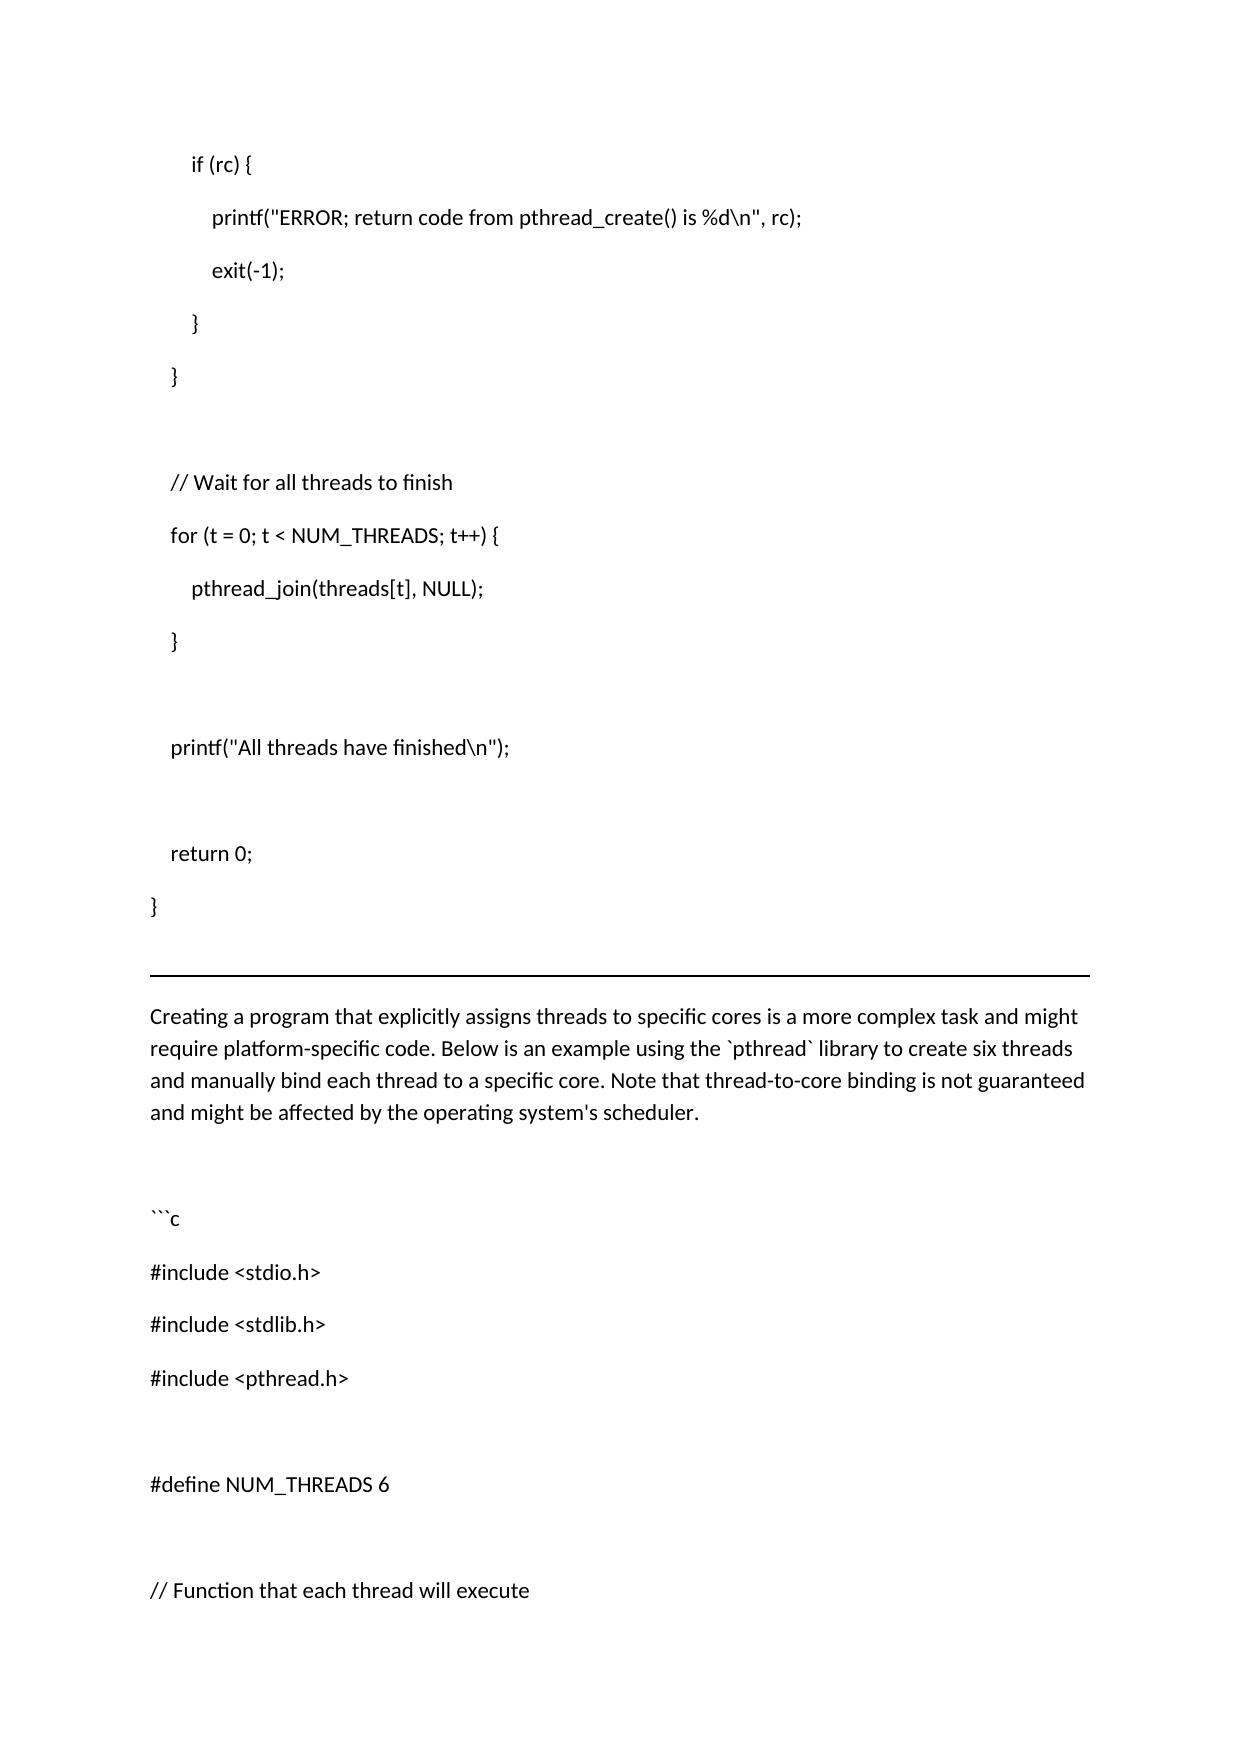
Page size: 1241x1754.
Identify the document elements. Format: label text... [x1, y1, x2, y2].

text pthread_join(threads[t], NULL); [150, 574, 1090, 602]
text } [150, 627, 1090, 655]
text return 0; [150, 839, 1090, 867]
text #define NUM_THREADS 6 [150, 1470, 1090, 1498]
text ```c [150, 1204, 1090, 1233]
text } [150, 362, 1090, 390]
text if (rc) { [150, 150, 1090, 178]
text printf("ERROR; return code from pthread_create() is %d\n", rc); [150, 203, 1090, 231]
text #include <stdlib.h> [150, 1311, 1090, 1339]
text for (t = 0; t < NUM_THREADS; t++) { [150, 521, 1090, 549]
text // Function that each thread will execute [150, 1576, 1090, 1604]
text } [150, 892, 1090, 920]
text #include <pthread.h> [150, 1364, 1090, 1392]
text Creating a program that explicitly assigns threads to specific cores is a more complex task and might require platform-specific code. Below is an example using the `pthread` library to create six threads and manually bind each thread to a specific core. Note that thread-to-core binding is not guaranteed and might be affected by the operating system's scheduler. [150, 1002, 1090, 1127]
text } [150, 309, 1090, 337]
text printf("All threads have finished\n"); [150, 733, 1090, 761]
text // Wait for all threads to finish [150, 468, 1090, 496]
text exit(-1); [150, 256, 1090, 284]
text #include <stdio.h> [150, 1258, 1090, 1286]
